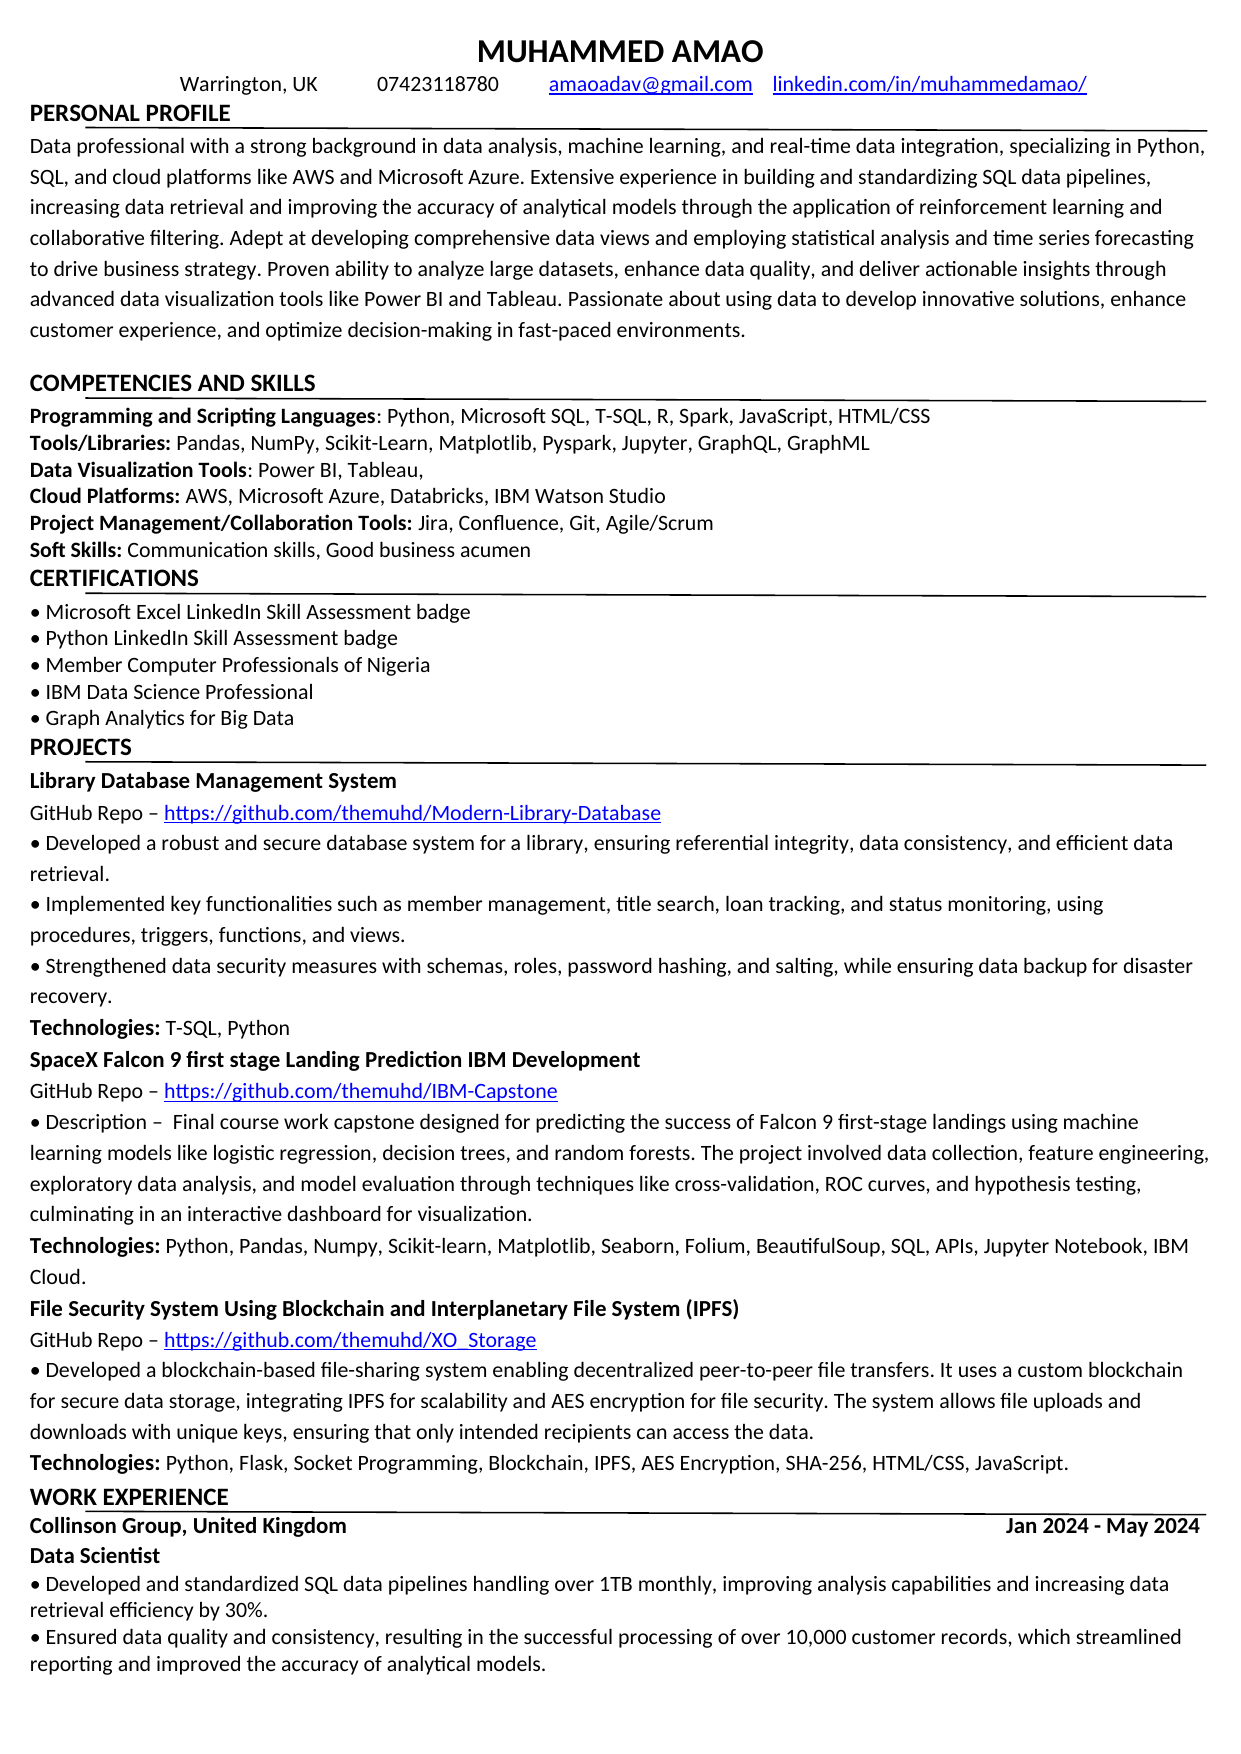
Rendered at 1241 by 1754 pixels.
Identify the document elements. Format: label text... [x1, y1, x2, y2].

text • Developed and standardized SQL data pipelines handling over 1TB monthly, improving analysis capabilities and increasing data retrieval efficiency by 30%. [29, 1570, 1211, 1623]
text Project Management/Collaboration Tools: Jira, Confluence, Git, Agile/Scrum [29, 509, 1211, 536]
text • Developed a robust and secure database system for a library, ensuring referential integrity, data consistency, and efficient data retrieval. [29, 829, 1211, 887]
text • Description – Final course work capstone designed for predicting the success of Falcon 9 first-stage landings using machine learning models like logistic regression, decision trees, and random forests. The project involved data collection, feature engineering, exploratory data analysis, and model evaluation through techniques like cross-validation, ROC curves, and hypothesis testing, culminating in an interactive dashboard for visualization. [29, 1108, 1211, 1227]
text Data professional with a strong background in data analysis, machine learning, and real-time data integration, specializing in Python, SQL, and cloud platforms like AWS and Microsoft Azure. Extensive experience in building and standardizing SQL data pipelines, increasing data retrieval and improving the accuracy of analytical models through the application of reinforcement learning and collaborative filtering. Adept at developing comprehensive data views and employing statistical analysis and time series forecasting to drive business strategy. Proven ability to analyze large datasets, enhance data quality, and deliver actionable insights through advanced data visualization tools like Power BI and Tableau. Passionate about using data to develop innovative solutions, enhance customer experience, and optimize decision-making in fast-paced environments. [29, 132, 1211, 343]
text • Developed a blockchain-based file-sharing system enabling decentralized peer-to-peer file transfers. It uses a custom blockchain for secure data storage, integrating IPFS for scalability and AES encryption for file security. The system allows file uploads and downloads with unique keys, ensuring that only intended recipients can access the data. [29, 1357, 1211, 1444]
text GitHub Repo – https://github.com/themuhd/IBM-Capstone [29, 1078, 1211, 1104]
text WORK EXPERIENCE [29, 1481, 1211, 1511]
text Tools/Libraries: Pandas, NumPy, Scikit-Learn, Matplotlib, Pyspark, Jupyter, GraphQL, GraphML [29, 429, 1211, 456]
text • Graph Analytics for Big Data [29, 704, 1211, 731]
text GitHub Repo – https://github.com/themuhd/Modern-Library-Database [29, 799, 1211, 825]
text Technologies: Python, Flask, Socket Programming, Blockchain, IPFS, AES Encryption, SHA-256, HTML/CSS, JavaScript. [29, 1448, 1211, 1477]
text PERSONAL PROFILE [29, 97, 1211, 127]
text Soft Skills: Communication skills, Good business acumen [29, 536, 1211, 563]
text MUHAMMED AMAO [29, 29, 1211, 70]
text File Security System Using Blockchain and Interplanetary File System (IPFS) [29, 1294, 1211, 1322]
text • Implemented key functionalities such as member management, title search, loan tracking, and status monitoring, using procedures, triggers, functions, and views. [29, 891, 1211, 948]
text GitHub Repo – https://github.com/themuhd/XO_Storage [29, 1326, 1211, 1353]
text Technologies: T-SQL, Python [29, 1013, 1211, 1041]
text • Strengthened data security measures with schemas, roles, password hashing, and salting, while ensuring data backup for disaster recovery. [29, 952, 1211, 1009]
text Library Database Management System [29, 766, 1211, 794]
text • Ensured data quality and consistency, resulting in the successful processing of over 10,000 customer records, which streamlined reporting and improved the accuracy of analytical models. [29, 1623, 1211, 1676]
text Warrington, UK 07423118780 amaoadav@gmail.com linkedin.com/in/muhammedamao/ [29, 70, 1211, 97]
text CERTIFICATIONS [29, 563, 1211, 593]
text PROJECTS [29, 731, 1211, 762]
text Programming and Scripting Languages: Python, Microsoft SQL, T-SQL, R, Spark, JavaScript, HTML/CSS [29, 403, 1211, 429]
text Technologies: Python, Pandas, Numpy, Scikit-learn, Matplotlib, Seaborn, Folium, BeautifulSoup, SQL, APIs, Jupyter Notebook, IBM Cloud. [29, 1231, 1211, 1290]
text SpaceX Falcon 9 first stage Landing Prediction IBM Development [29, 1045, 1211, 1073]
text • Member Computer Professionals of Nigeria [29, 651, 1211, 678]
text Cloud Platforms: AWS, Microsoft Azure, Databricks, IBM Watson Studio [29, 483, 1211, 509]
text • IBM Data Science Professional [29, 678, 1211, 704]
text • Microsoft Excel LinkedIn Skill Assessment badge [29, 598, 1211, 624]
text • Python LinkedIn Skill Assessment badge [29, 624, 1211, 651]
text Collinson Group, United Kingdom Jan 2024 - May 2024 Data Scientist [29, 1511, 1211, 1570]
text COMPETENCIES AND SKILLS [29, 367, 1211, 398]
text Data Visualization Tools: Power BI, Tableau, [29, 456, 1211, 483]
